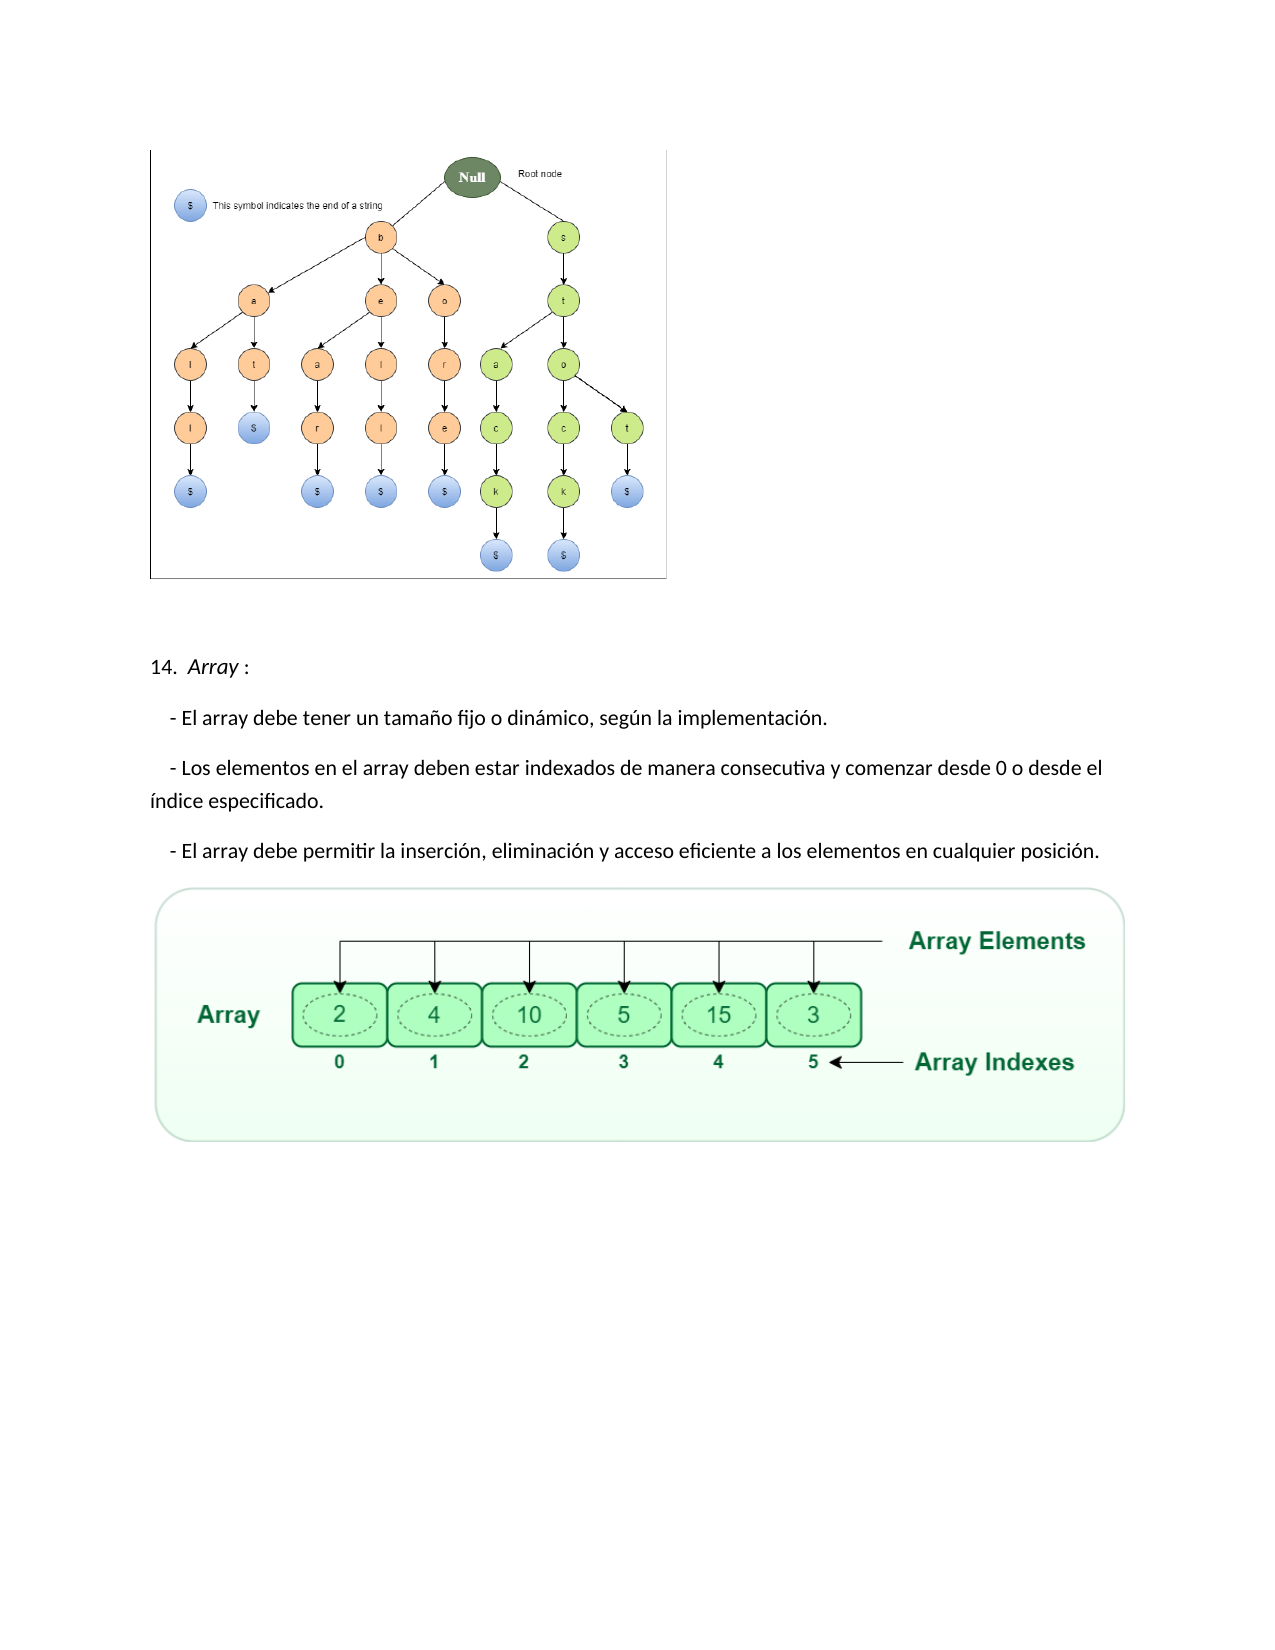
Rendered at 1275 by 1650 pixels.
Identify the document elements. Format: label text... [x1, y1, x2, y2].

picture [150, 887, 1125, 1142]
picture [150, 150, 667, 579]
text - El array debe tener un tamaño fijo o dinámico, según la implementación. [150, 704, 1125, 731]
text - Los elementos en el array deben estar indexados de manera consecutiva y comenzar desde 0 o desde el índice especificado. [150, 754, 1125, 814]
text - El array debe permitir la inserción, eliminación y acceso eficiente a los elementos en cualquier posición. [150, 837, 1125, 864]
text 14. Array : [150, 652, 1125, 680]
